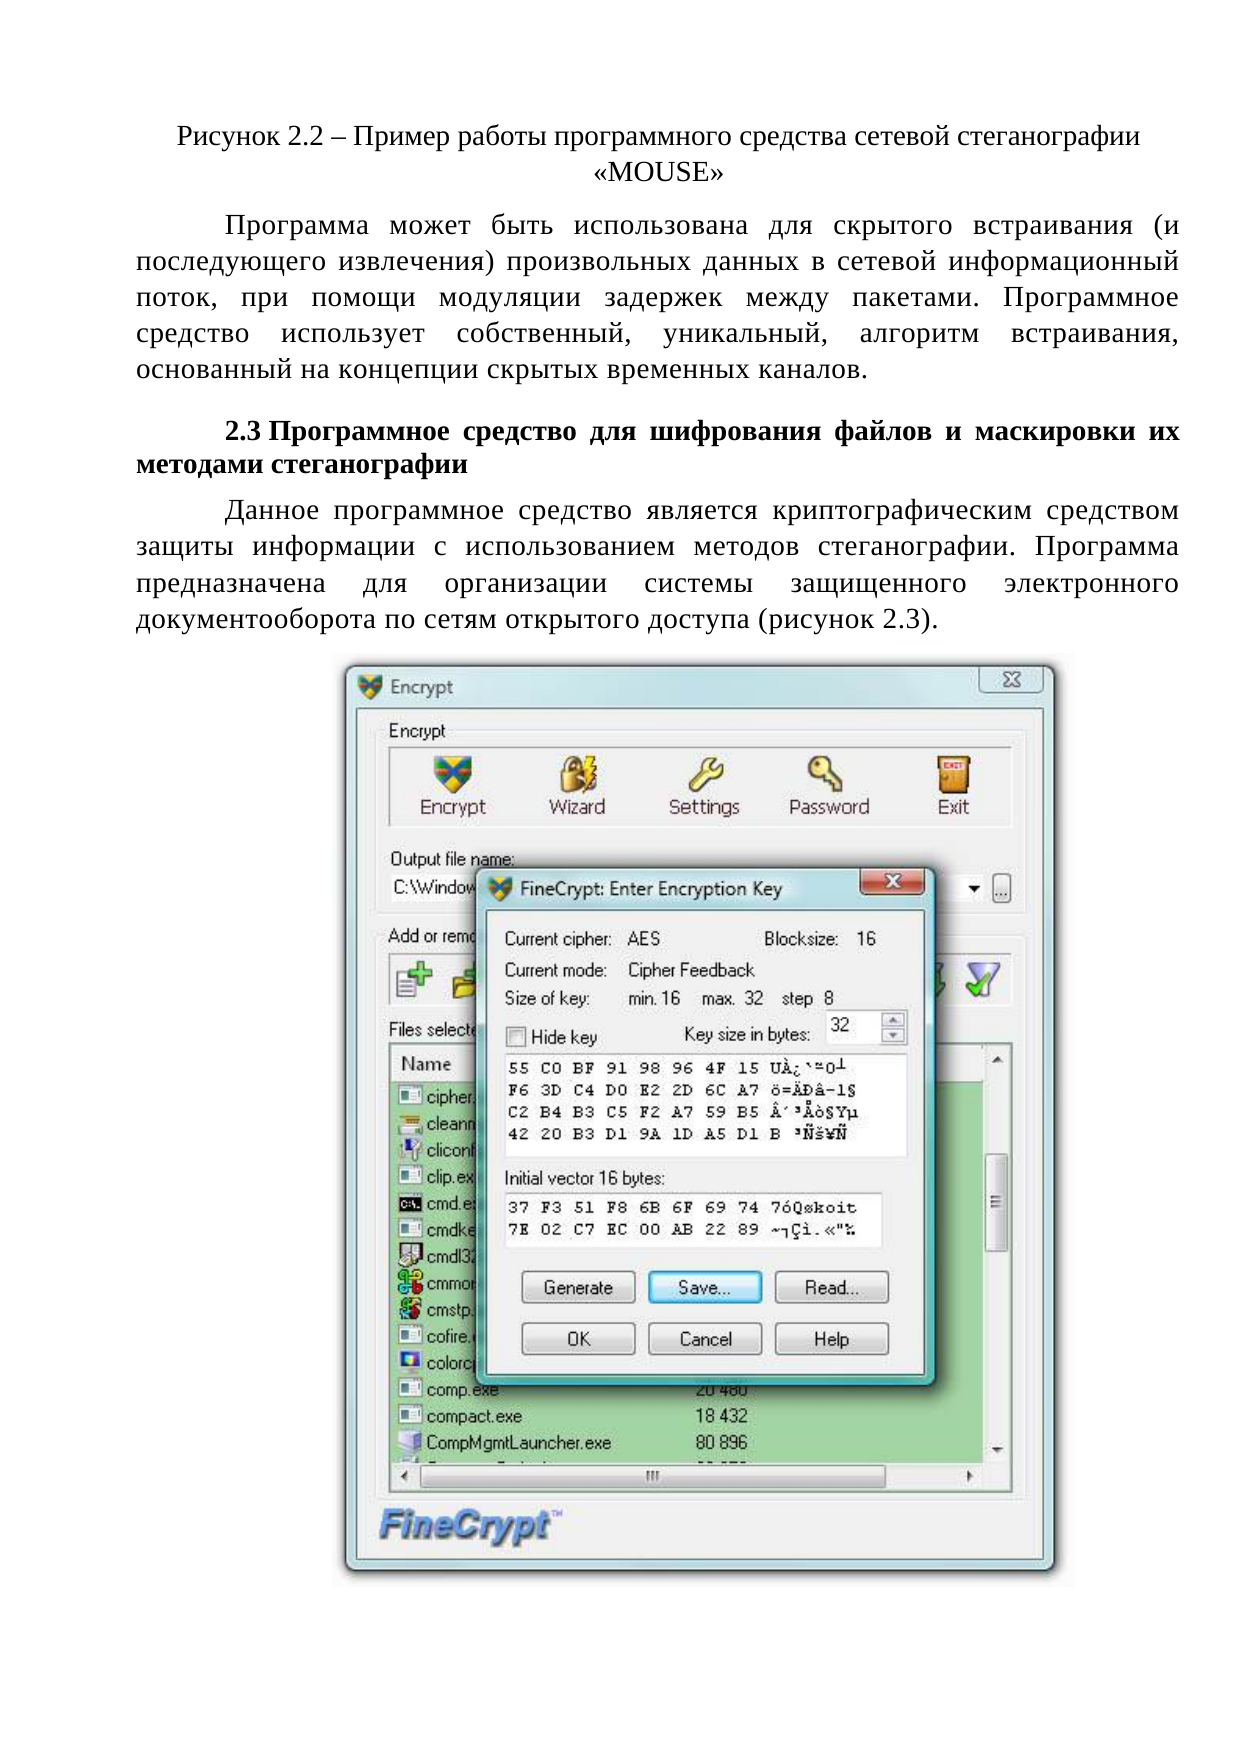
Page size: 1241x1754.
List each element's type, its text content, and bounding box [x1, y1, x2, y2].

text Рисунок 2.2 – Пример работы программного средства сетевой стеганографии «MOUSE» [136, 118, 1181, 188]
text Программа может быть использована для скрытого встраивания (и последующего извлечения) произвольных данных в сетевой информационный поток, при помощи модуляции задержек между пакетами. Программное средство использует собственный, уникальный, алгоритм встраивания, основанный на концепции скрытых временных каналов. [136, 349, 1181, 385]
text Программа может быть использована для скрытого встраивания (и последующего извлечения) произвольных данных в сетевой информационный поток, при помощи модуляции задержек между пакетами. Программное средство использует собственный, уникальный, алгоритм встраивания, основанный на концепции скрытых временных каналов. [136, 207, 1181, 243]
text Данное программное средство является криптографическим средством защиты информации с использованием методов стеганографии. Программа предназначена для организации системы защищенного электронного документооборота по сетям открытого доступа (рисунок 2.3). [136, 492, 1181, 529]
text Данное программное средство является криптографическим средством защиты информации с использованием методов стеганографии. Программа предназначена для организации системы защищенного электронного документооборота по сетям открытого доступа (рисунок 2.3). [136, 598, 1181, 634]
picture [331, 653, 1074, 1587]
subtitle Программное средство для шифрования файлов и маскировки их методами стеганографии [136, 413, 1181, 480]
